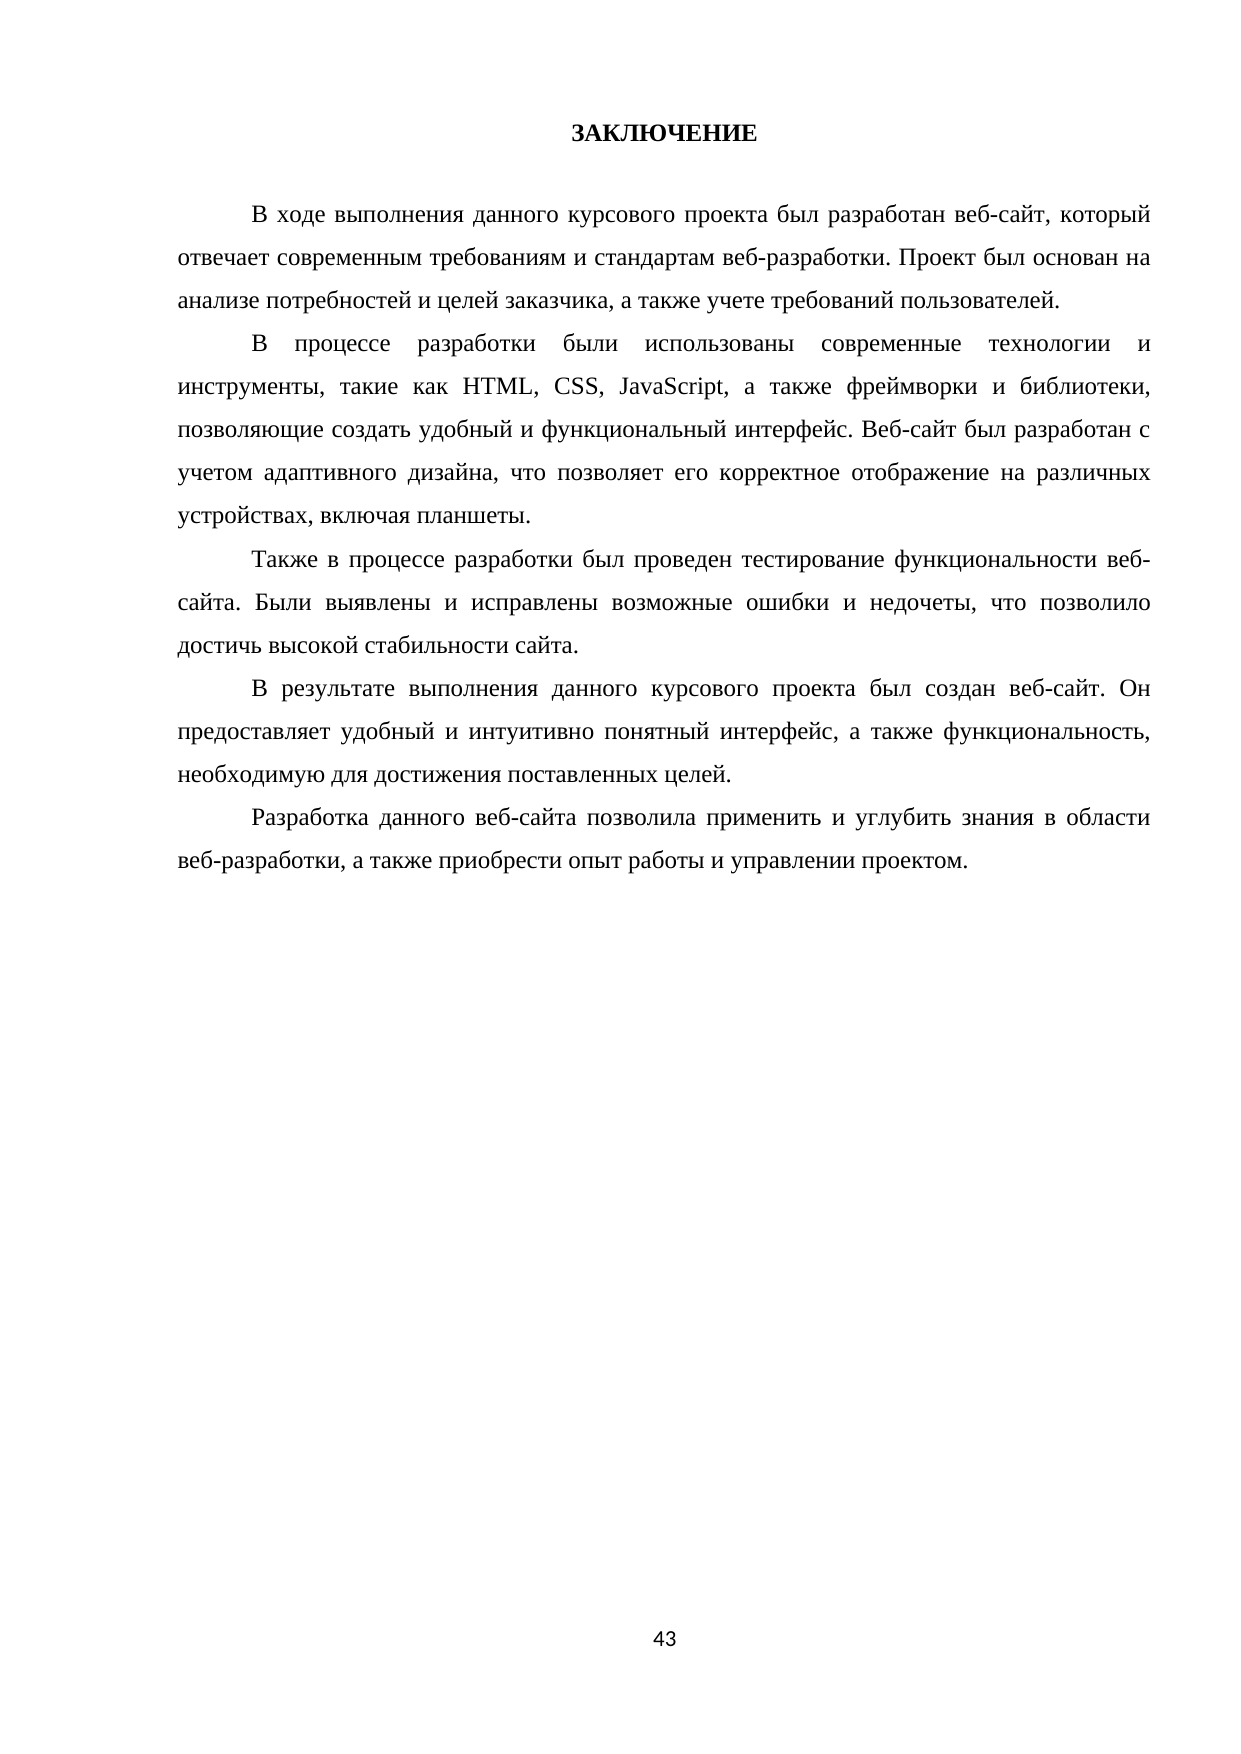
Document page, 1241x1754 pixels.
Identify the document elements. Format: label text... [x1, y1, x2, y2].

subtitle ЗАКЛЮЧЕНИЕ [177, 118, 1152, 147]
text Разработка данного веб-сайта позволила применить и углубить знания в области веб-разработки, а также приобрести опыт работы и управлении проектом. [177, 802, 1152, 874]
text В результате выполнения данного курсового проекта был создан веб-сайт. Он предоставляет удобный и интуитивно понятный интерфейс, а также функциональность, необходимую для достижения поставленных целей. [177, 673, 1152, 788]
text Также в процессе разработки был проведен тестирование функциональности веб-сайта. Были выявлены и исправлены возможные ошибки и недочеты, что позволило достичь высокой стабильности сайта. [177, 544, 1152, 659]
text В ходе выполнения данного курсового проекта был разработан веб-сайт, который отвечает современным требованиям и стандартам веб-разработки. Проект был основан на анализе потребностей и целей заказчика, а также учете требований пользователей. [177, 199, 1152, 314]
text В процессе разработки были использованы современные технологии и инструменты, такие как HTML, CSS, JavaScript, а также фреймворки и библиотеки, позволяющие создать удобный и функциональный интерфейс. Веб-сайт был разработан с учетом адаптивного дизайна, что позволяет его корректное отображение на различных устройствах, включая планшеты. [177, 328, 1152, 529]
